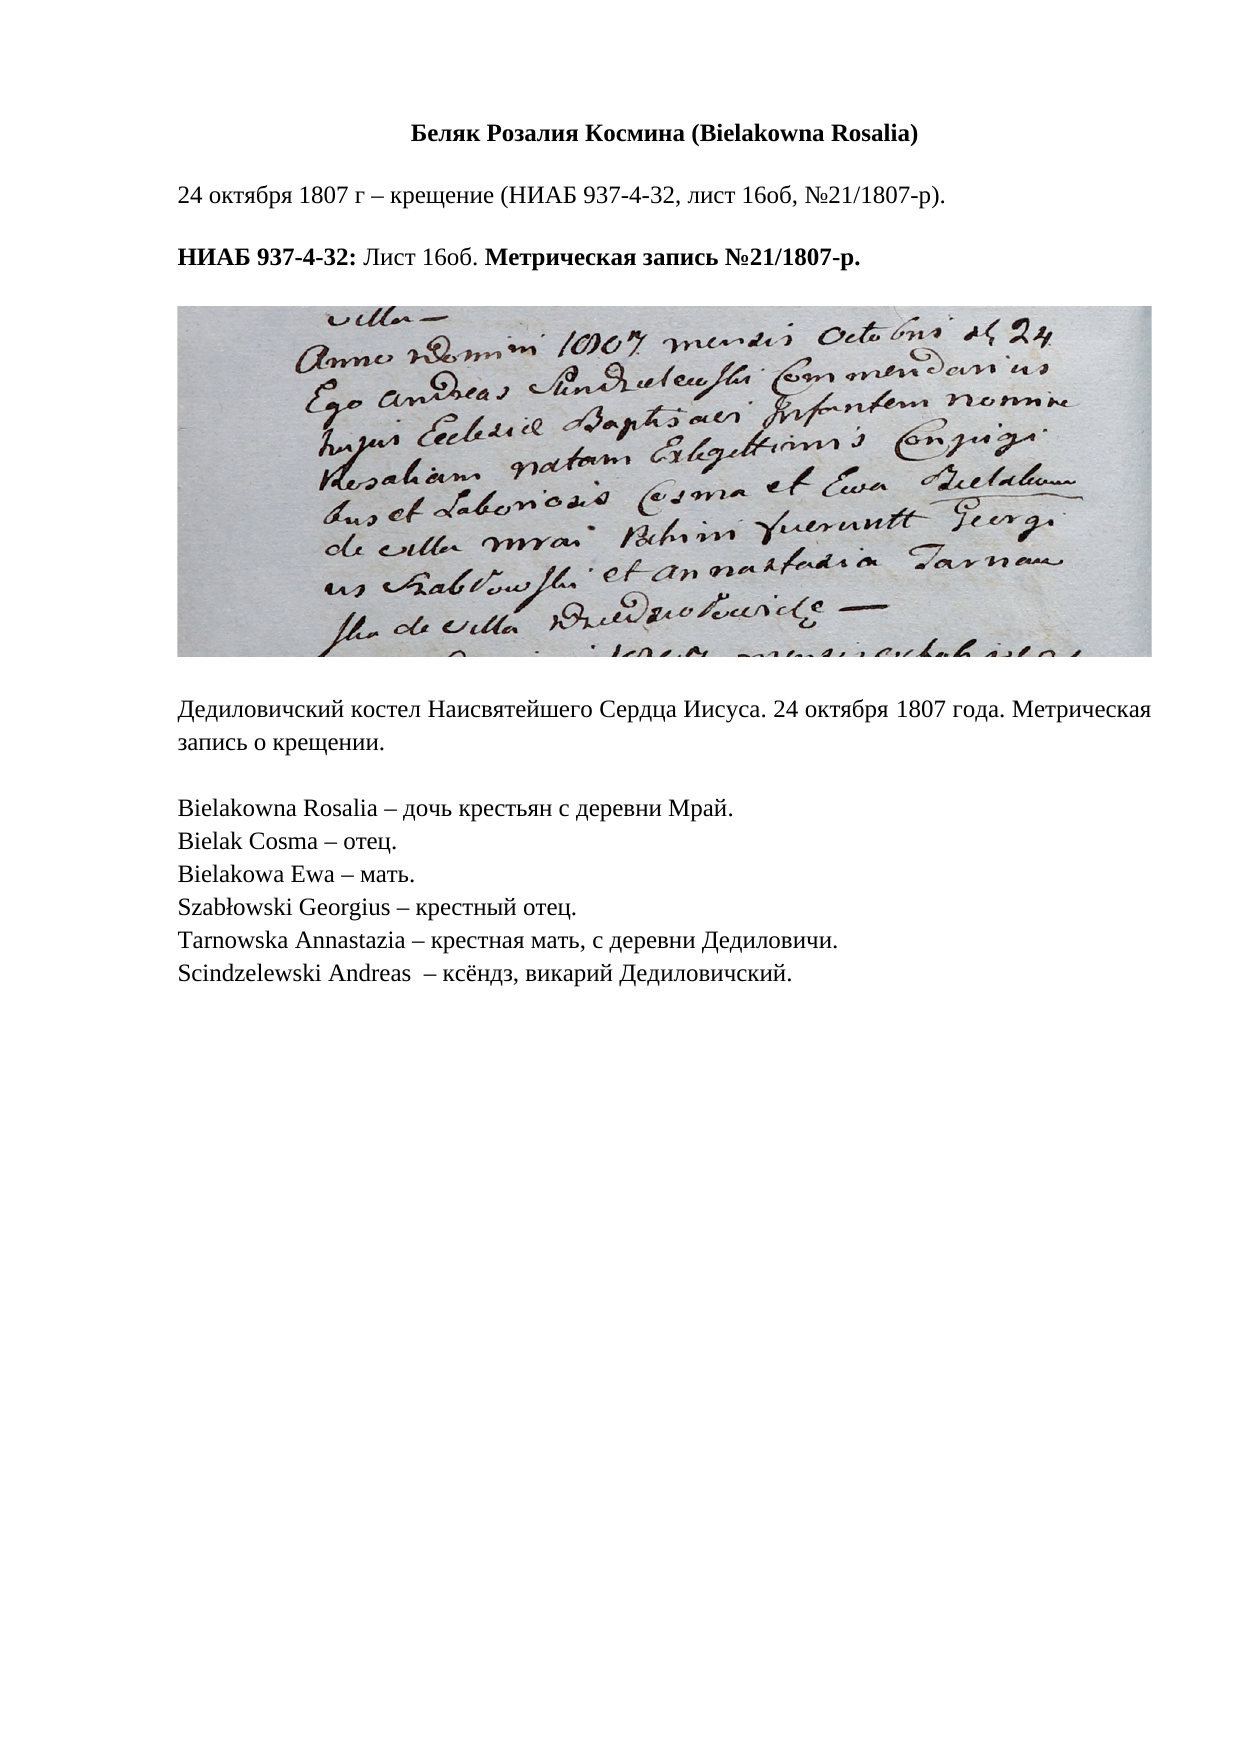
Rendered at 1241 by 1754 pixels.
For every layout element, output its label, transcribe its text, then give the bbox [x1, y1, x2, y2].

text Беляк Розалия Космина (Bielakowna Rosalia) [177, 118, 1152, 147]
text Tarnowska Annastazia – крестная мать, с деревни Дедиловичи. [177, 925, 1152, 954]
text 24 октября 1807 г – крещение (НИАБ 937-4-32, лист 16об, №21/1807-р). [177, 180, 1152, 209]
text Дедиловичский костел Наисвятейшего Сердца Иисуса. 24 октября 1807 года. Метрическая запись о крещении. [177, 694, 1152, 756]
text НИАБ 937-4-32: Лист 16об. Метрическая запись №21/1807-р. [177, 242, 1152, 271]
picture [177, 306, 1152, 657]
text Scindzelewski Andreas – ксёндз, викарий Дедиловичский. [177, 958, 1152, 987]
text Bielak Cosma – отец. [177, 826, 1152, 855]
text Bielakowna Rosalia – дочь крестьян с деревни Мрай. [177, 793, 1152, 822]
text Szabłowski Georgius – крестный отец. [177, 892, 1152, 921]
text Bielakowa Ewa – мать. [177, 859, 1152, 888]
